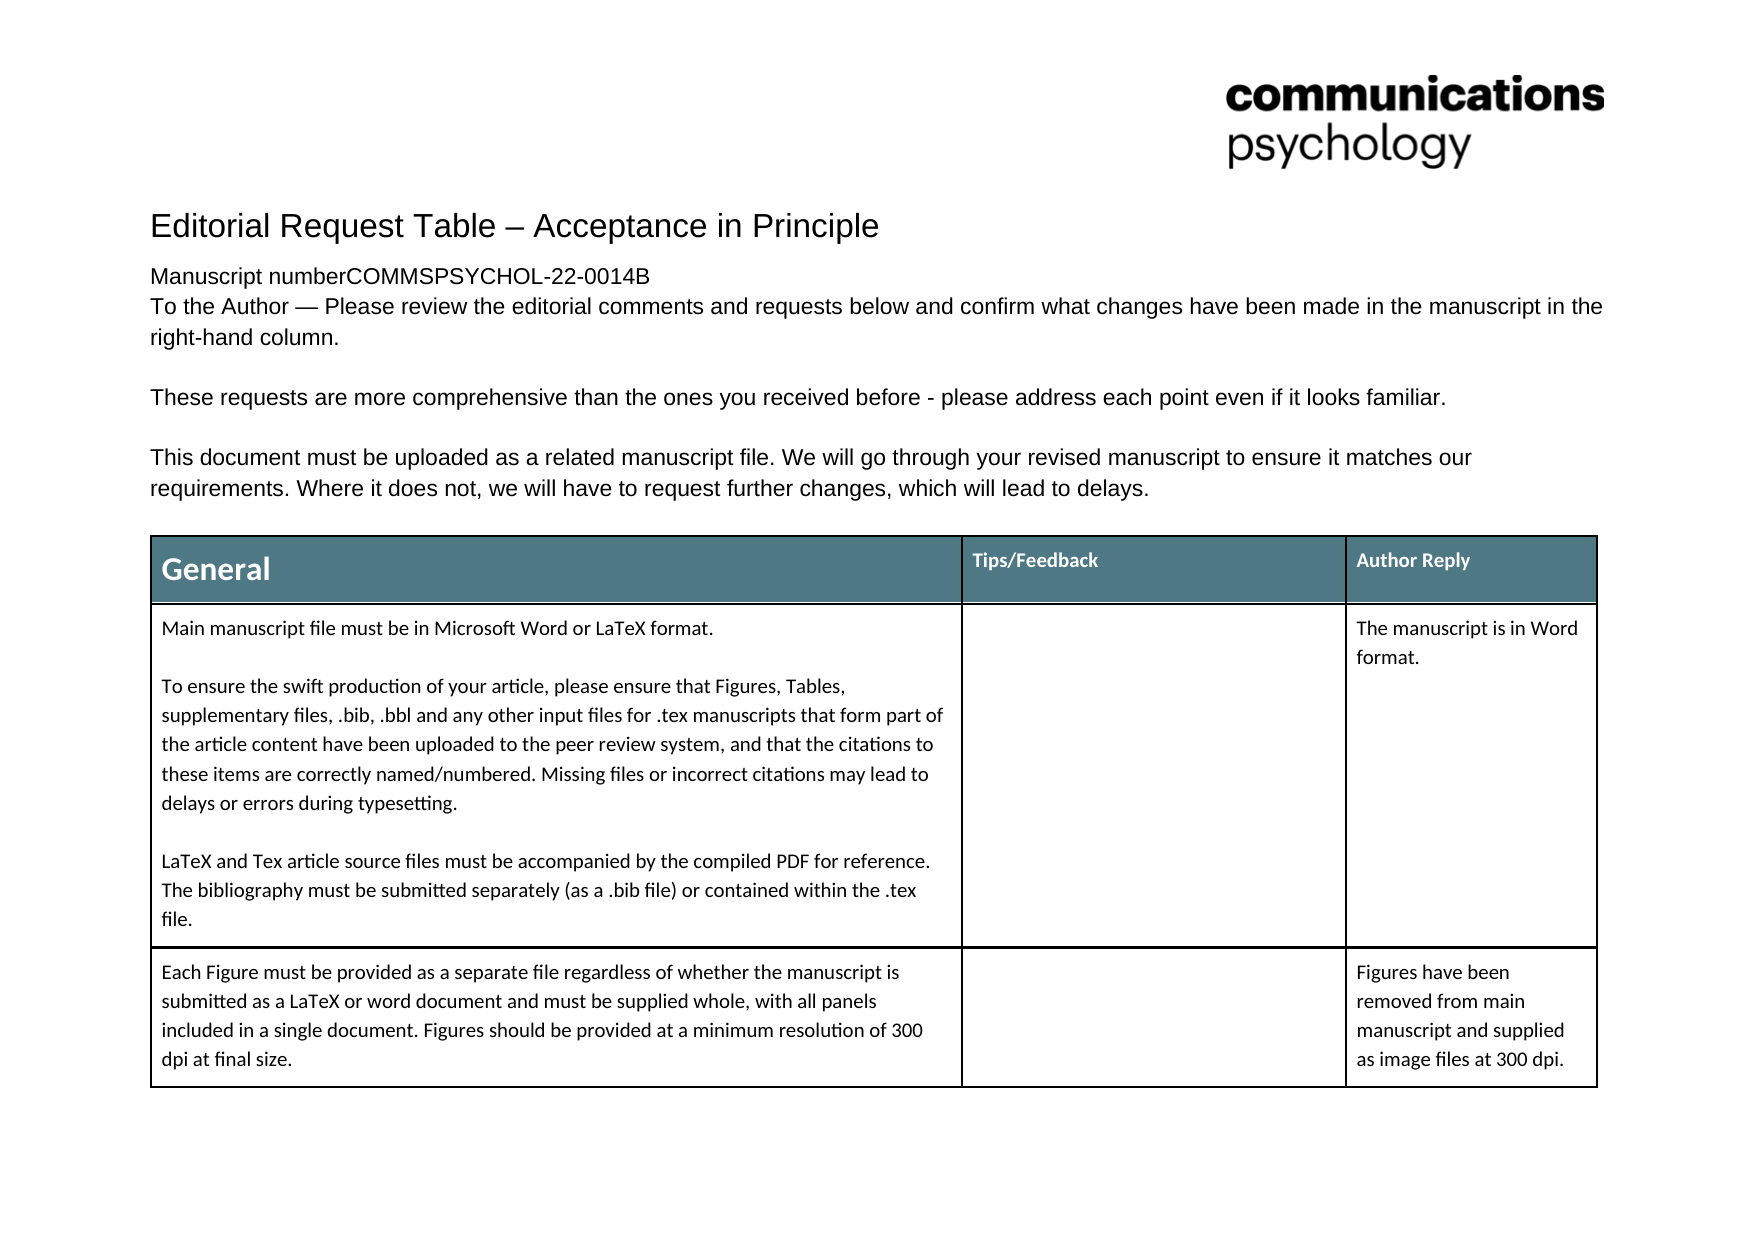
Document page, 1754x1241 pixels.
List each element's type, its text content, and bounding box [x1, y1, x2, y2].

text To the Author — Please review the editorial comments and requests below and confirm what changes have been made in the manuscript in the right-hand column. These requests are more comprehensive than the ones you received before - please address each point even if it looks familiar. This document must be uploaded as a related manuscript file. We will go through your revised manuscript to ensure it matches our requirements. Where it does not, we will have to request further changes, which will lead to delays. [150, 293, 1604, 501]
table_cell [963, 949, 1345, 1086]
text Manuscript numberCOMMSPSYCHOL-22-0014B [150, 263, 1604, 289]
table_cell The manuscript is in Word format. [1347, 605, 1596, 946]
table_header Tips/Feedback [963, 537, 1345, 602]
table_cell Main manuscript file must be in Microsoft Word or LaTeX format. To ensure the swift production of your article, please ensure that Figures, Tables, supplementary files, .bib, .bbl and any other input files for .tex manuscripts that form part of the article content have been uploaded to the peer review system, and that the citations to these items are correctly named/numbered. Missing files or incorrect citations may lead to delays or errors during typesetting. LaTeX and Tex article source files must be accompanied by the compiled PDF for reference. The bibliography must be submitted separately (as a .bib file) or contained within the .tex file. [152, 605, 961, 946]
table_header Author Reply [1347, 537, 1596, 602]
table_cell [963, 605, 1345, 946]
table_header General [152, 537, 961, 602]
picture [1226, 75, 1604, 169]
subtitle Editorial Request Table – Acceptance in Principle [150, 206, 1604, 245]
